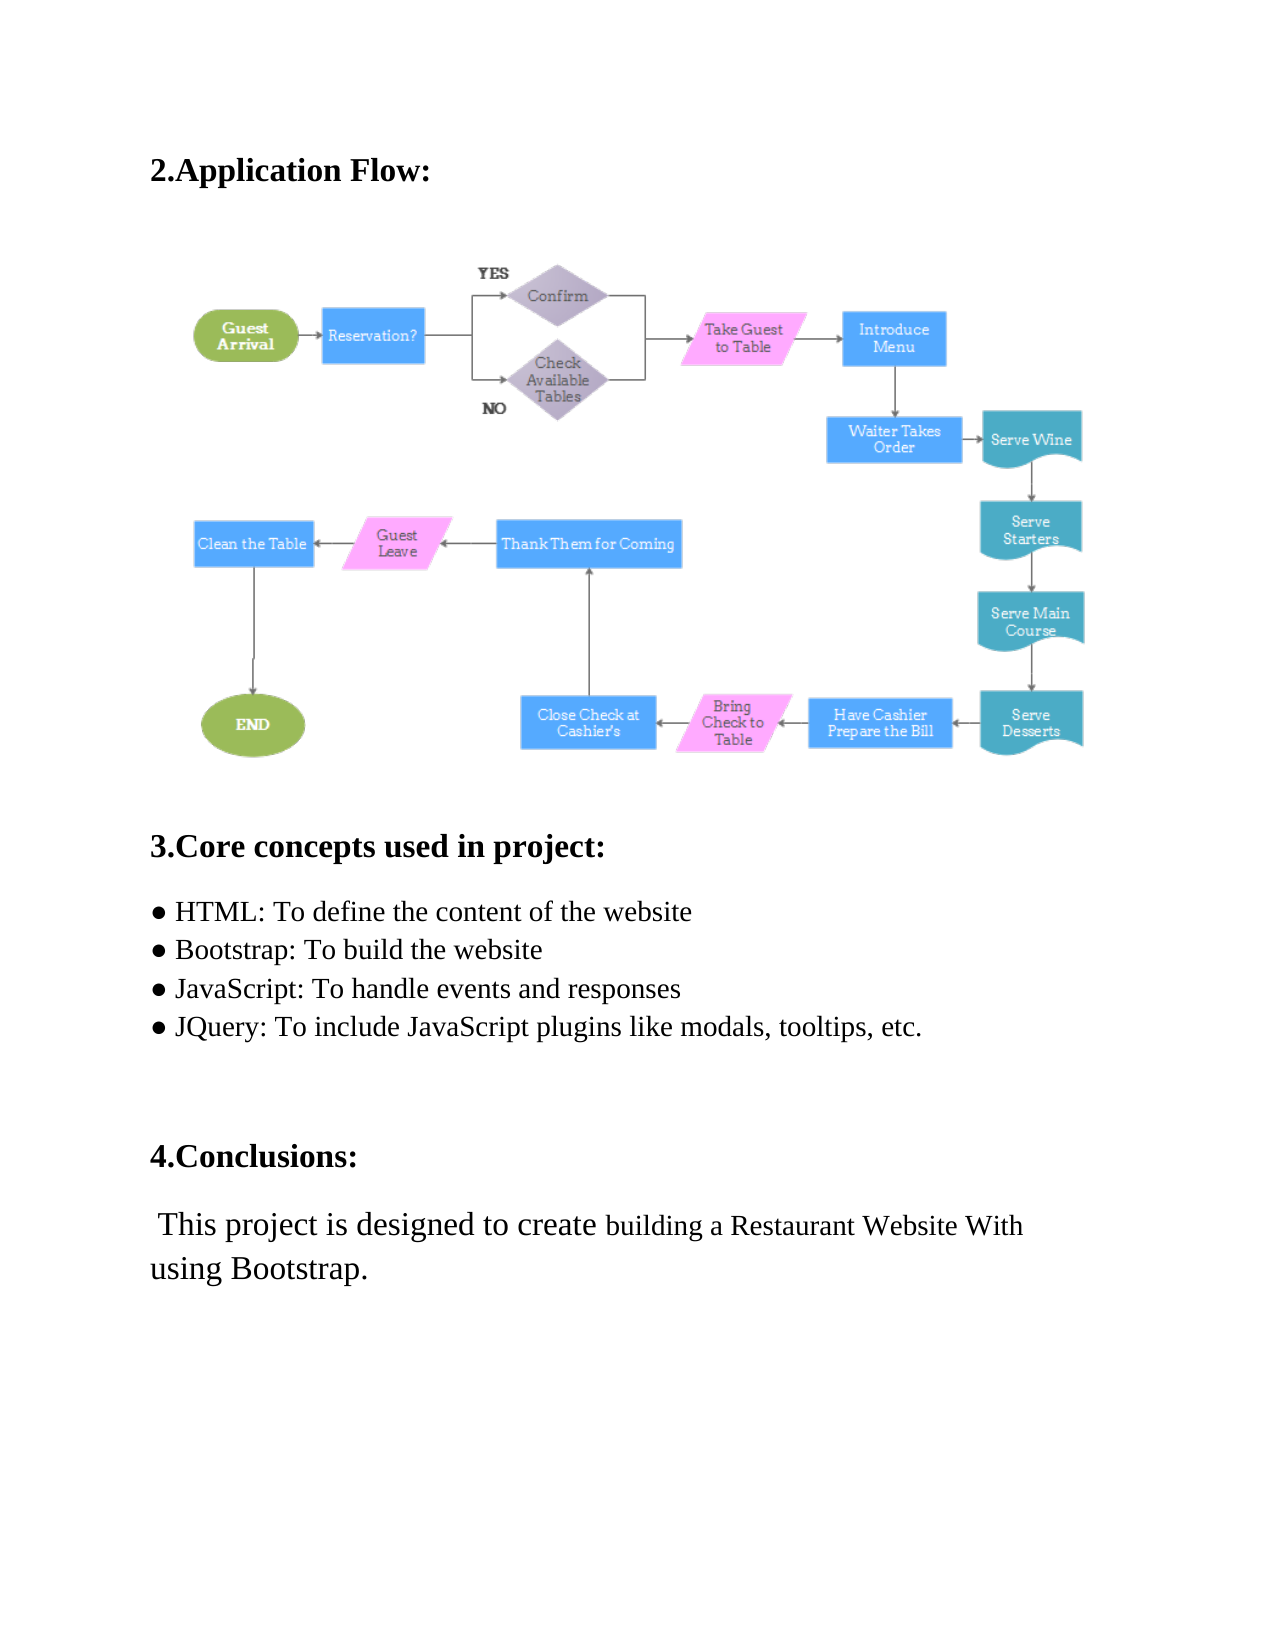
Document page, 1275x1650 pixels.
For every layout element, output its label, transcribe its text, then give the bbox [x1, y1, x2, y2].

text ● HTML: To define the content of the website ● Bootstrap: To build the website ● JavaScript: To handle events and responses ● JQuery: To include JavaScript plugins like modals, tooltips, etc. [150, 894, 1125, 1043]
text 2.Application Flow: [150, 150, 1125, 188]
text This project is designed to create building a Restaurant Website With using Bootstrap. [150, 1204, 1125, 1286]
text 4.Conclusions: [150, 1136, 1125, 1175]
text 3.Core concepts used in project: [150, 826, 1125, 864]
picture [150, 217, 1125, 797]
